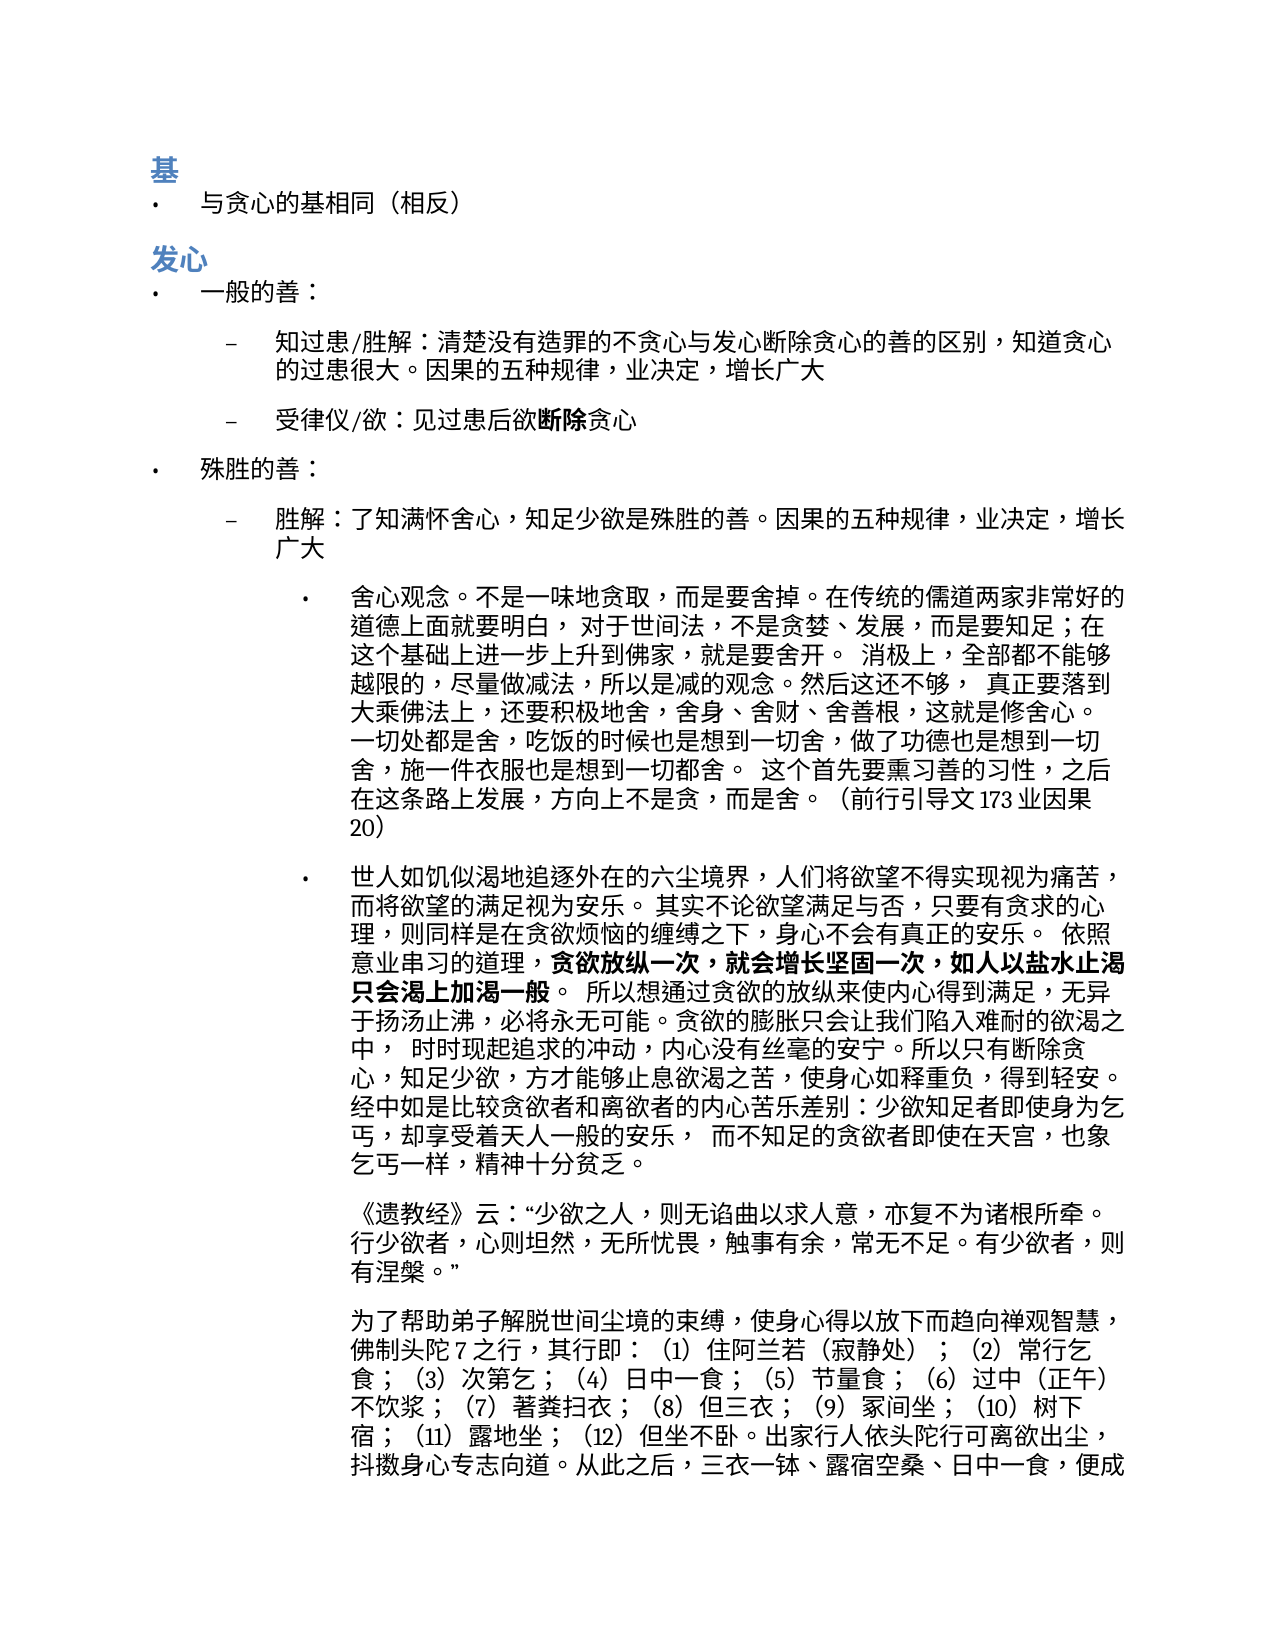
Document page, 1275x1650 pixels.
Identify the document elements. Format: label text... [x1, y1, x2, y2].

list 胜解：了知满怀舍心，知足少欲是殊胜的善。因果的五种规律，业决定，增长广大 [225, 506, 1125, 563]
list 知过患/胜解：清楚没有造罪的不贪心与发心断除贪心的善的区别，知道贪心的过患很大。因果的五种规律，业决定，增长广大 [225, 328, 1125, 386]
list 舍心观念。不是一味地贪取，而是要舍掉。在传统的儒道两家非常好的道德上面就要明白， 对于世间法，不是贪婪、发展，而是要知足；在这个基础上进一步上升到佛家，就是要舍开。 消极上，全部都不能够越限的，尽量做减法，所以是减的观念。然后这还不够， 真正要落到大乘佛法上，还要积极地舍，舍身、舍财、舍善根，这就是修舍心。 一切处都是舍，吃饭的时候也是想到一切舍，做了功德也是想到一切舍，施一件衣服也是想到一切都舍。 这个首先要熏习善的习性，之后在这条路上发展，方向上不是贪，而是舍。（前行引导文173业因果20） [300, 584, 1125, 843]
list 世人如饥似渴地追逐外在的六尘境界，人们将欲望不得实现视为痛苦，而将欲望的满足视为安乐。 其实不论欲望满足与否，只要有贪求的心理，则同样是在贪欲烦恼的缠缚之下，身心不会有真正的安乐。 依照意业串习的道理，贪欲放纵一次，就会增长坚固一次，如人以盐水止渴只会渴上加渴一般。 所以想通过贪欲的放纵来使内心得到满足，无异于扬汤止沸，必将永无可能。贪欲的膨胀只会让我们陷入难耐的欲渴之中， 时时现起追求的冲动，内心没有丝毫的安宁。所以只有断除贪心，知足少欲，方才能够止息欲渴之苦，使身心如释重负，得到轻安。 经中如是比较贪欲者和离欲者的内心苦乐差别：少欲知足者即使身为乞丐，却享受着天人一般的安乐， 而不知足的贪欲者即使在天宫，也象乞丐一样，精神十分贫乏。 [300, 864, 1125, 1180]
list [300, 1308, 1125, 1481]
list 受律仪/欲：见过患后欲断除贪心 [225, 407, 1125, 436]
list 殊胜的善： [150, 456, 1125, 485]
subtitle 基 [150, 150, 1125, 190]
list 与贪心的基相同（相反） [150, 190, 1125, 218]
list 一般的善： [150, 279, 1125, 308]
subtitle 发心 [150, 239, 1125, 279]
list 《遗教经》云：“少欲之人，则无谄曲以求人意，亦复不为诸根所牵。行少欲者，心则坦然，无所忧畏，触事有余，常无不足。有少欲者，则有涅槃。” [300, 1201, 1125, 1287]
